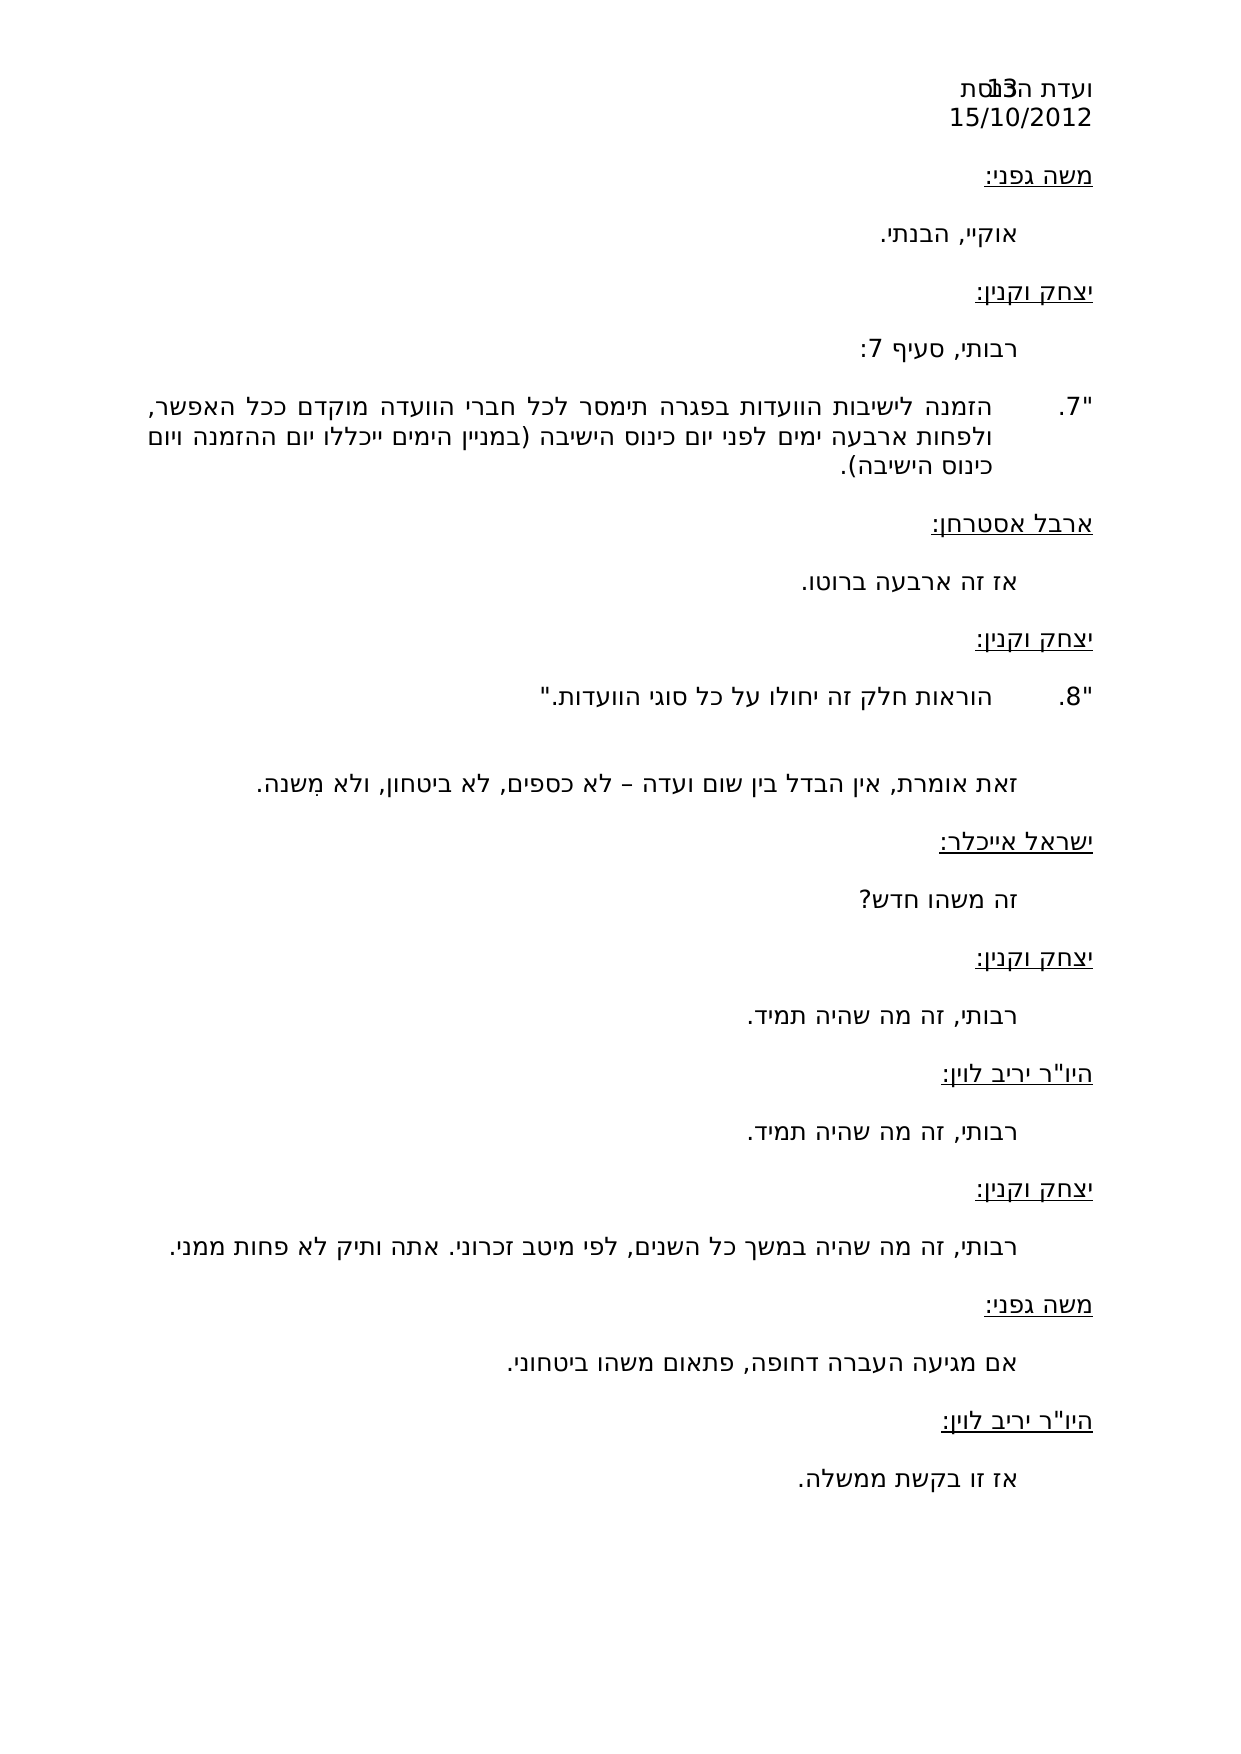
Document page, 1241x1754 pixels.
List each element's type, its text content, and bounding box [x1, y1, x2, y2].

text ארבל אסטרחן: [147, 509, 1093, 538]
text יצחק וקנין: [147, 625, 1093, 654]
text ישראל אייכלר: [147, 827, 1093, 856]
text משה גפני: [147, 161, 1093, 190]
text אז זו בקשת ממשלה. [147, 1464, 1093, 1493]
text רבותי, זה מה שהיה במשך כל השנים, לפי מיטב זכרוני. אתה ותיק לא פחות ממני. [147, 1233, 1093, 1262]
text משה גפני: [147, 1291, 1093, 1320]
text רבותי, זה מה שהיה תמיד. [147, 1117, 1093, 1146]
text רבותי, סעיף 7: [147, 335, 1093, 364]
text זה משהו חדש? [147, 885, 1093, 914]
text אז זה ארבעה ברוטו. [147, 567, 1093, 596]
table_header "8. [1004, 683, 1104, 741]
text זאת אומרת, אין הבדל בין שום ועדה – לא כספים, לא ביטחון, ולא מִשנה. [147, 769, 1093, 798]
text היו"ר יריב לוין: [147, 1406, 1093, 1436]
text היו"ר יריב לוין: [147, 1059, 1093, 1088]
text יצחק וקנין: [147, 277, 1093, 306]
text אוקיי, הבנתי. [147, 219, 1093, 248]
table_header הזמנה לישיבות הוועדות בפגרה תימסר לכל חברי הוועדה מוקדם ככל האפשר, ולפחות ארבעה ימים לפני יום כינוס הישיבה (במניין הימים ייכללו יום ההזמנה ויום כינוס הישיבה). [136, 393, 1004, 509]
text יצחק וקנין: [147, 943, 1093, 972]
text רבותי, זה מה שהיה תמיד. [147, 1001, 1093, 1030]
text אם מגיעה העברה דחופה, פתאום משהו ביטחוני. [147, 1348, 1093, 1378]
table_header הוראות חלק זה יחולו על כל סוגי הוועדות." [136, 683, 1004, 741]
table_header "7. [1004, 393, 1104, 509]
text יצחק וקנין: [147, 1175, 1093, 1204]
